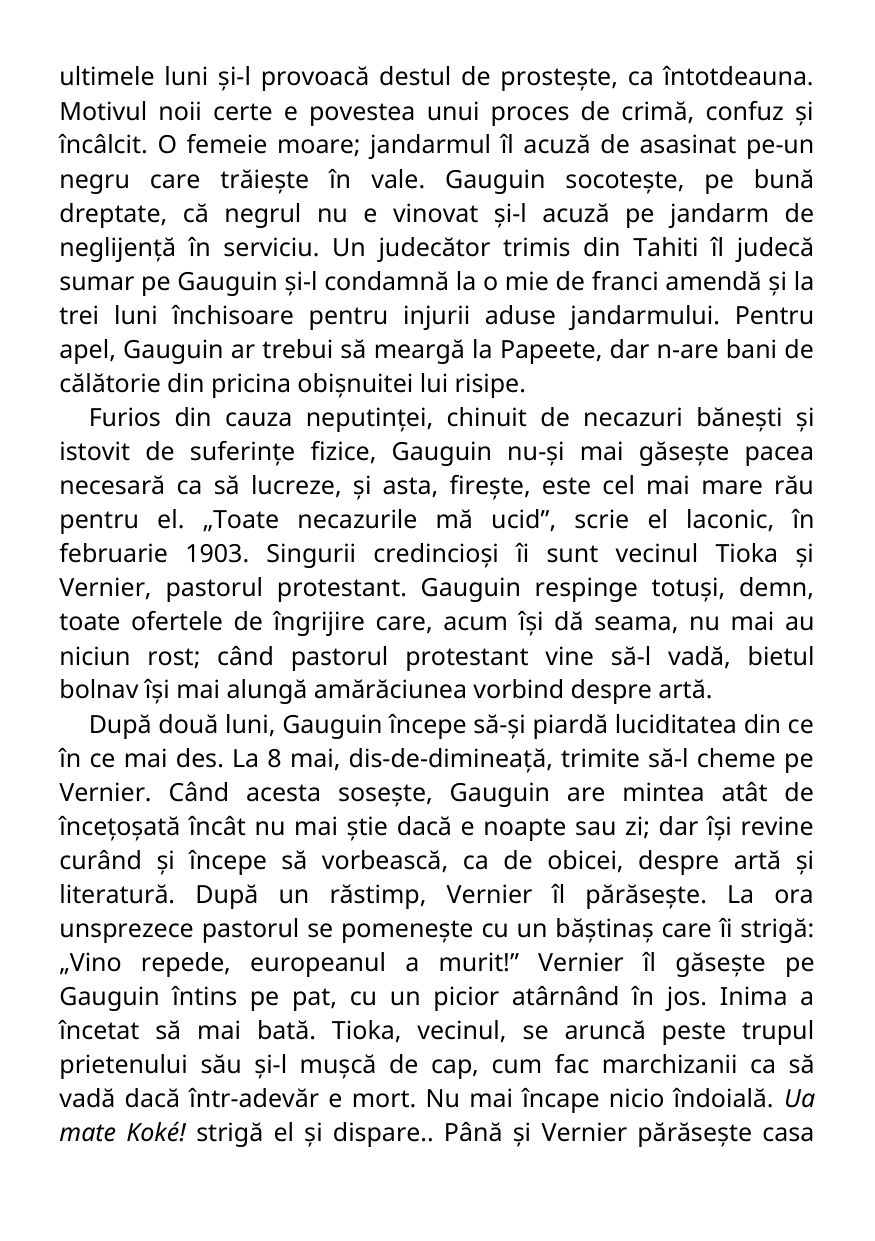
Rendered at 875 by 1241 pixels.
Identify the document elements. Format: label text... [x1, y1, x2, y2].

text Furios din cauza neputinţei, chinuit de necazuri băneşti şi istovit de suferinţe fizice, Gauguin nu-şi mai găseşte pacea necesară ca să lucreze, şi asta, fireşte, este cel mai mare rău pentru el. „Toate necazurile mă ucid”, scrie el laconic, în februarie 1903. Singurii credincioşi îi sunt vecinul Tioka şi Vernier, pastorul protestant. Gauguin respinge totuşi, demn, toate ofertele de îngrijire care, acum îşi dă seama, nu mai au niciun rost; când pastorul protestant vine să-l vadă, bietul bolnav îşi mai alungă amărăciunea vorbind despre artă. [59, 400, 815, 706]
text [59, 59, 815, 400]
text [59, 706, 815, 1149]
